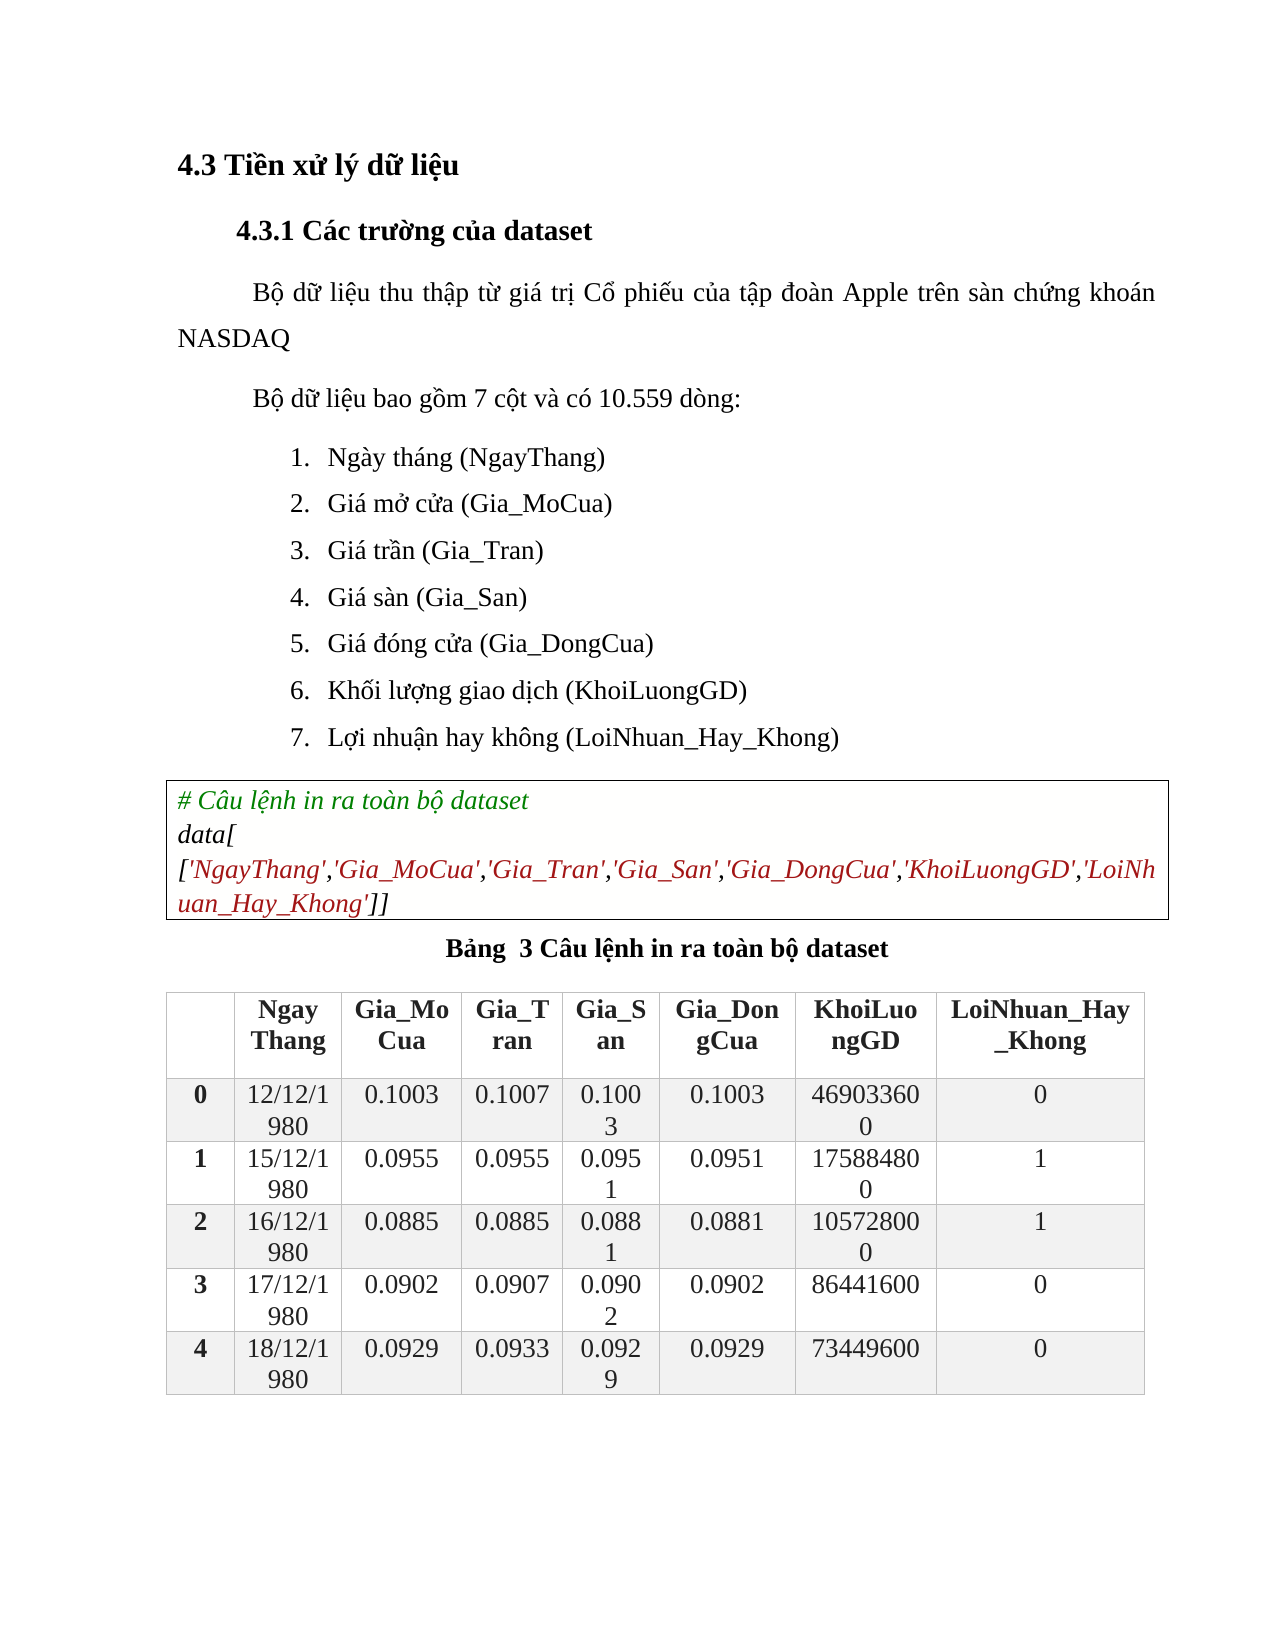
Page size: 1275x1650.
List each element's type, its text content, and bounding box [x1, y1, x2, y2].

table_cell 175884800 [796, 1142, 936, 1204]
table_cell 0.1003 [342, 1079, 461, 1141]
table_cell 0.0929 [660, 1332, 795, 1394]
text Bộ dữ liệu bao gồm 7 cột và có 10.559 dòng: [177, 382, 1157, 413]
table_cell 16/12/1980 [235, 1205, 341, 1268]
text Bộ dữ liệu thu thập từ giá trị Cổ phiếu của tập đoàn Apple trên sàn chứng khoán NASDAQ [177, 276, 1157, 354]
table_header KhoiLuongGD [796, 993, 936, 1078]
table_cell 0 [937, 1269, 1144, 1331]
table_cell 0 [167, 1079, 234, 1141]
table_cell 2 [167, 1205, 234, 1268]
table_cell 0.0902 [660, 1269, 795, 1331]
table_cell 0.1007 [462, 1079, 562, 1141]
table_cell 0.0881 [660, 1205, 795, 1268]
table_cell 469033600 [796, 1079, 936, 1141]
table_cell 0.1003 [563, 1079, 659, 1141]
list Giá mở cửa (Gia_MoCua) [290, 487, 1157, 519]
list Ngày tháng (NgayThang) [290, 441, 1157, 472]
table_header Ngay Thang [235, 993, 341, 1078]
list Giá đóng cửa (Gia_DongCua) [290, 627, 1157, 659]
table_cell 0.0951 [563, 1142, 659, 1204]
table_cell 15/12/1980 [235, 1142, 341, 1204]
table_cell 0.0902 [563, 1269, 659, 1331]
list Giá sàn (Gia_San) [290, 581, 1157, 612]
table_cell 0.0885 [342, 1205, 461, 1268]
table_cell 0.0907 [462, 1269, 562, 1331]
table_header Gia_DongCua [660, 993, 795, 1078]
table_cell 0.0902 [342, 1269, 461, 1331]
table_cell 0.0933 [462, 1332, 562, 1394]
table_cell 0.0955 [462, 1142, 562, 1204]
table_cell 1 [937, 1205, 1144, 1268]
table_cell 0.0929 [563, 1332, 659, 1394]
table_cell 3 [167, 1269, 234, 1331]
table_cell 0 [937, 1079, 1144, 1141]
table_cell 0 [937, 1332, 1144, 1394]
text 4.3 Tiền xử lý dữ liệu [177, 147, 1157, 183]
table_cell 0.0951 [660, 1142, 795, 1204]
table_header Gia_Tran [462, 993, 562, 1078]
table_cell 12/12/1980 [235, 1079, 341, 1141]
table_cell 0.0929 [342, 1332, 461, 1394]
list Giá trần (Gia_Tran) [290, 534, 1157, 565]
table_cell 18/12/1980 [235, 1332, 341, 1394]
table_cell 17/12/1980 [235, 1269, 341, 1331]
table_header # Câu lệnh in ra toàn bộ dataset data[['NgayThang','Gia_MoCua','Gia_Tran','Gia_San','Gia_DongCua','KhoiLuongGD','LoiNhuan_Hay_Khong']] [167, 781, 1168, 919]
table_header LoiNhuan_Hay_Khong [937, 993, 1144, 1078]
table_cell 86441600 [796, 1269, 936, 1331]
list Khối lượng giao dịch (KhoiLuongGD) [290, 674, 1157, 705]
table_cell 1 [937, 1142, 1144, 1204]
list Lợi nhuận hay không (LoiNhuan_Hay_Khong) [290, 721, 1157, 752]
table_cell 1 [167, 1142, 234, 1204]
table_header Gia_San [563, 993, 659, 1078]
table_cell 0.0885 [462, 1205, 562, 1268]
table_cell 0.0881 [563, 1205, 659, 1268]
table_header Gia_MoCua [342, 993, 461, 1078]
table_cell 105728000 [796, 1205, 936, 1268]
table_cell 73449600 [796, 1332, 936, 1394]
table_header [167, 993, 234, 1078]
table_cell 0.1003 [660, 1079, 795, 1141]
table_cell 4 [167, 1332, 234, 1394]
text 4.3.1 Các trường của dataset [177, 213, 1157, 247]
table_cell 0.0955 [342, 1142, 461, 1204]
